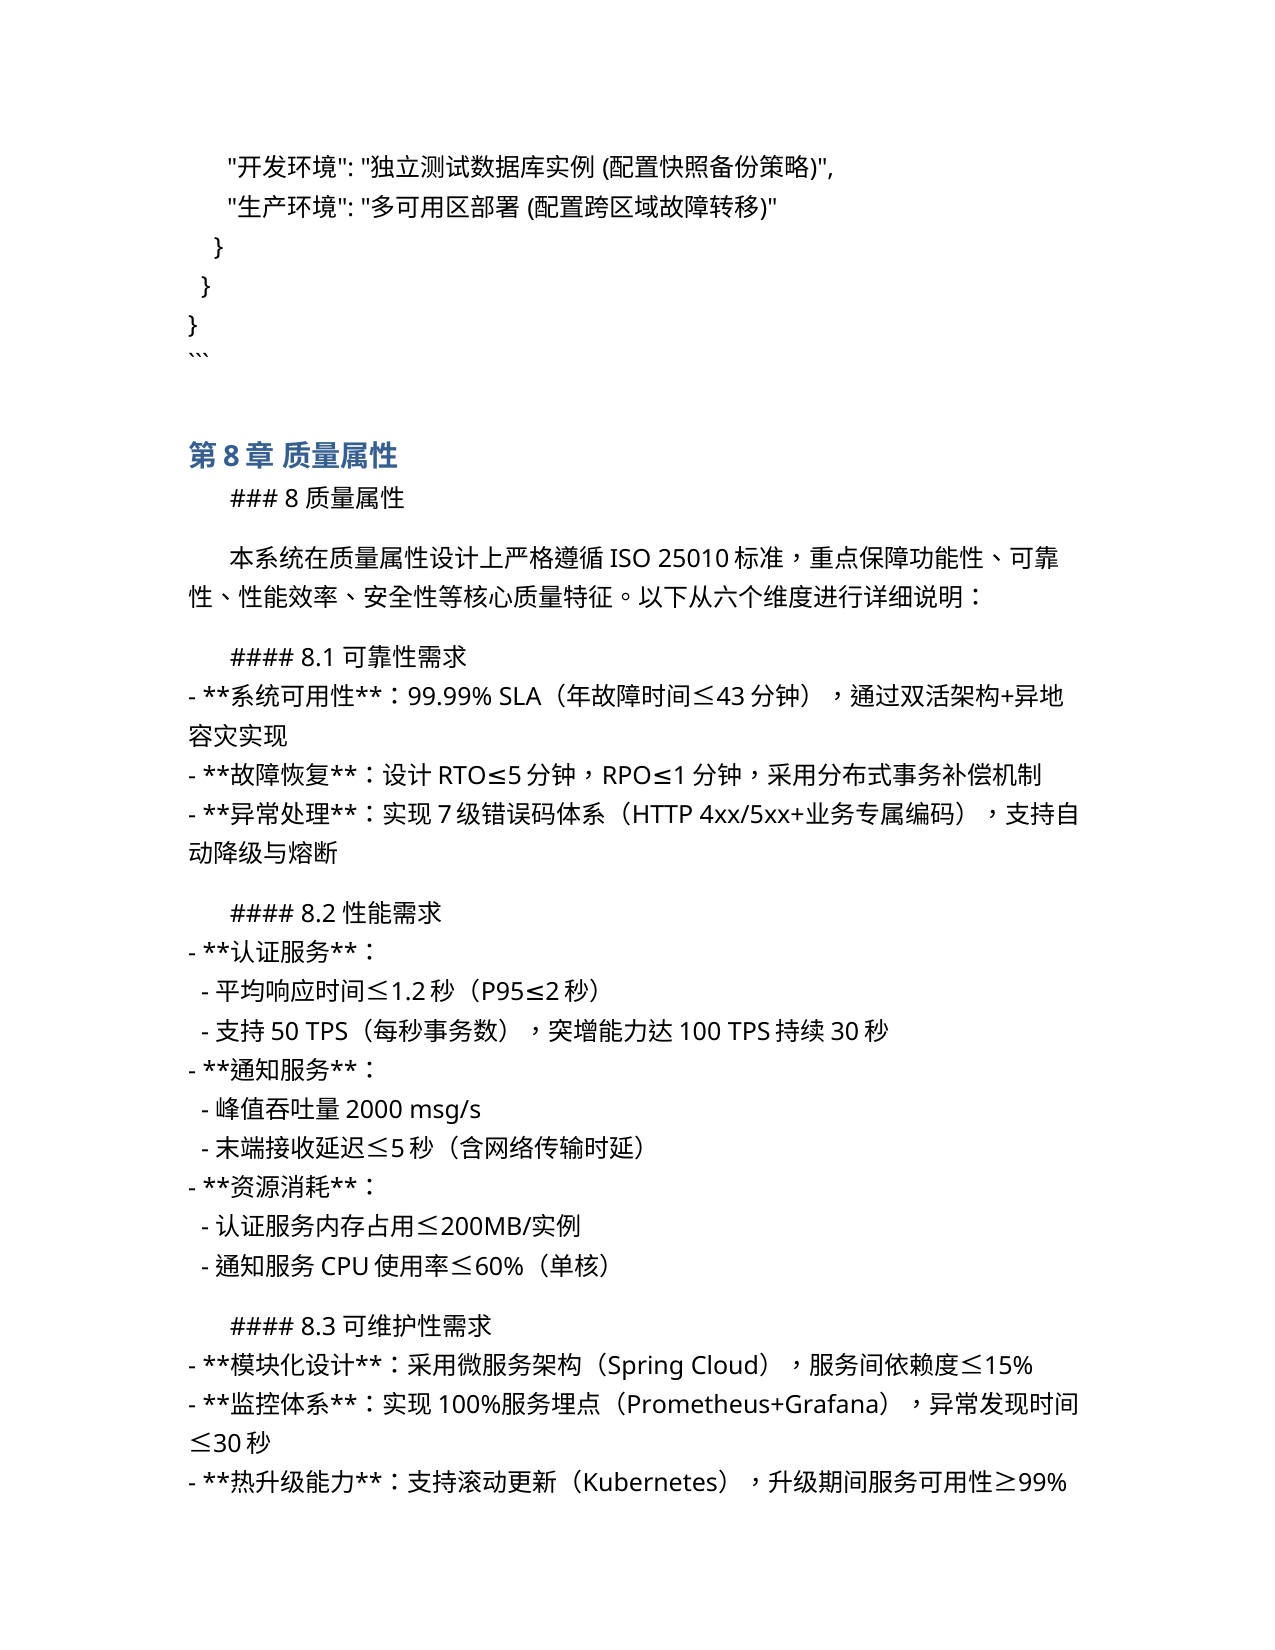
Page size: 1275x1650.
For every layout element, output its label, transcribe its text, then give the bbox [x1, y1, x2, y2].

text 本系统在质量属性设计上严格遵循ISO 25010标准，重点保障功能性、可靠性、性能效率、安全性等核心质量特征。以下从六个维度进行详细说明： [188, 541, 1087, 614]
text #### 8.2 性能需求 - **认证服务**： - 平均响应时间≤1.2秒（P95≤2秒） - 支持50 TPS（每秒事务数），突增能力达100 TPS持续30秒 - **通知服务**： - 峰值吞吐量2000 msg/s - 末端接收延迟≤5秒（含网络传输时延） - **资源消耗**： - 认证服务内存占用≤200MB/实例 - 通知服务CPU使用率≤60%（单核） [188, 896, 1087, 1282]
text ### 8 质量属性 [188, 481, 1087, 515]
text #### 8.3 可维护性需求 - **模块化设计**：采用微服务架构（Spring Cloud），服务间依赖度≤15% - **监控体系**：实现100%服务埋点（Prometheus+Grafana），异常发现时间≤30秒 - **热升级能力**：支持滚动更新（Kubernetes），升级期间服务可用性≥99% [188, 1308, 1087, 1499]
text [188, 150, 1087, 380]
subtitle 第8章 质量属性 [188, 435, 1087, 475]
text #### 8.1 可靠性需求 - **系统可用性**：99.99% SLA（年故障时间≤43分钟），通过双活架构+异地容灾实现 - **故障恢复**：设计RTO≤5分钟，RPO≤1分钟，采用分布式事务补偿机制 - **异常处理**：实现7级错误码体系（HTTP 4xx/5xx+业务专属编码），支持自动降级与熔断 [188, 640, 1087, 870]
